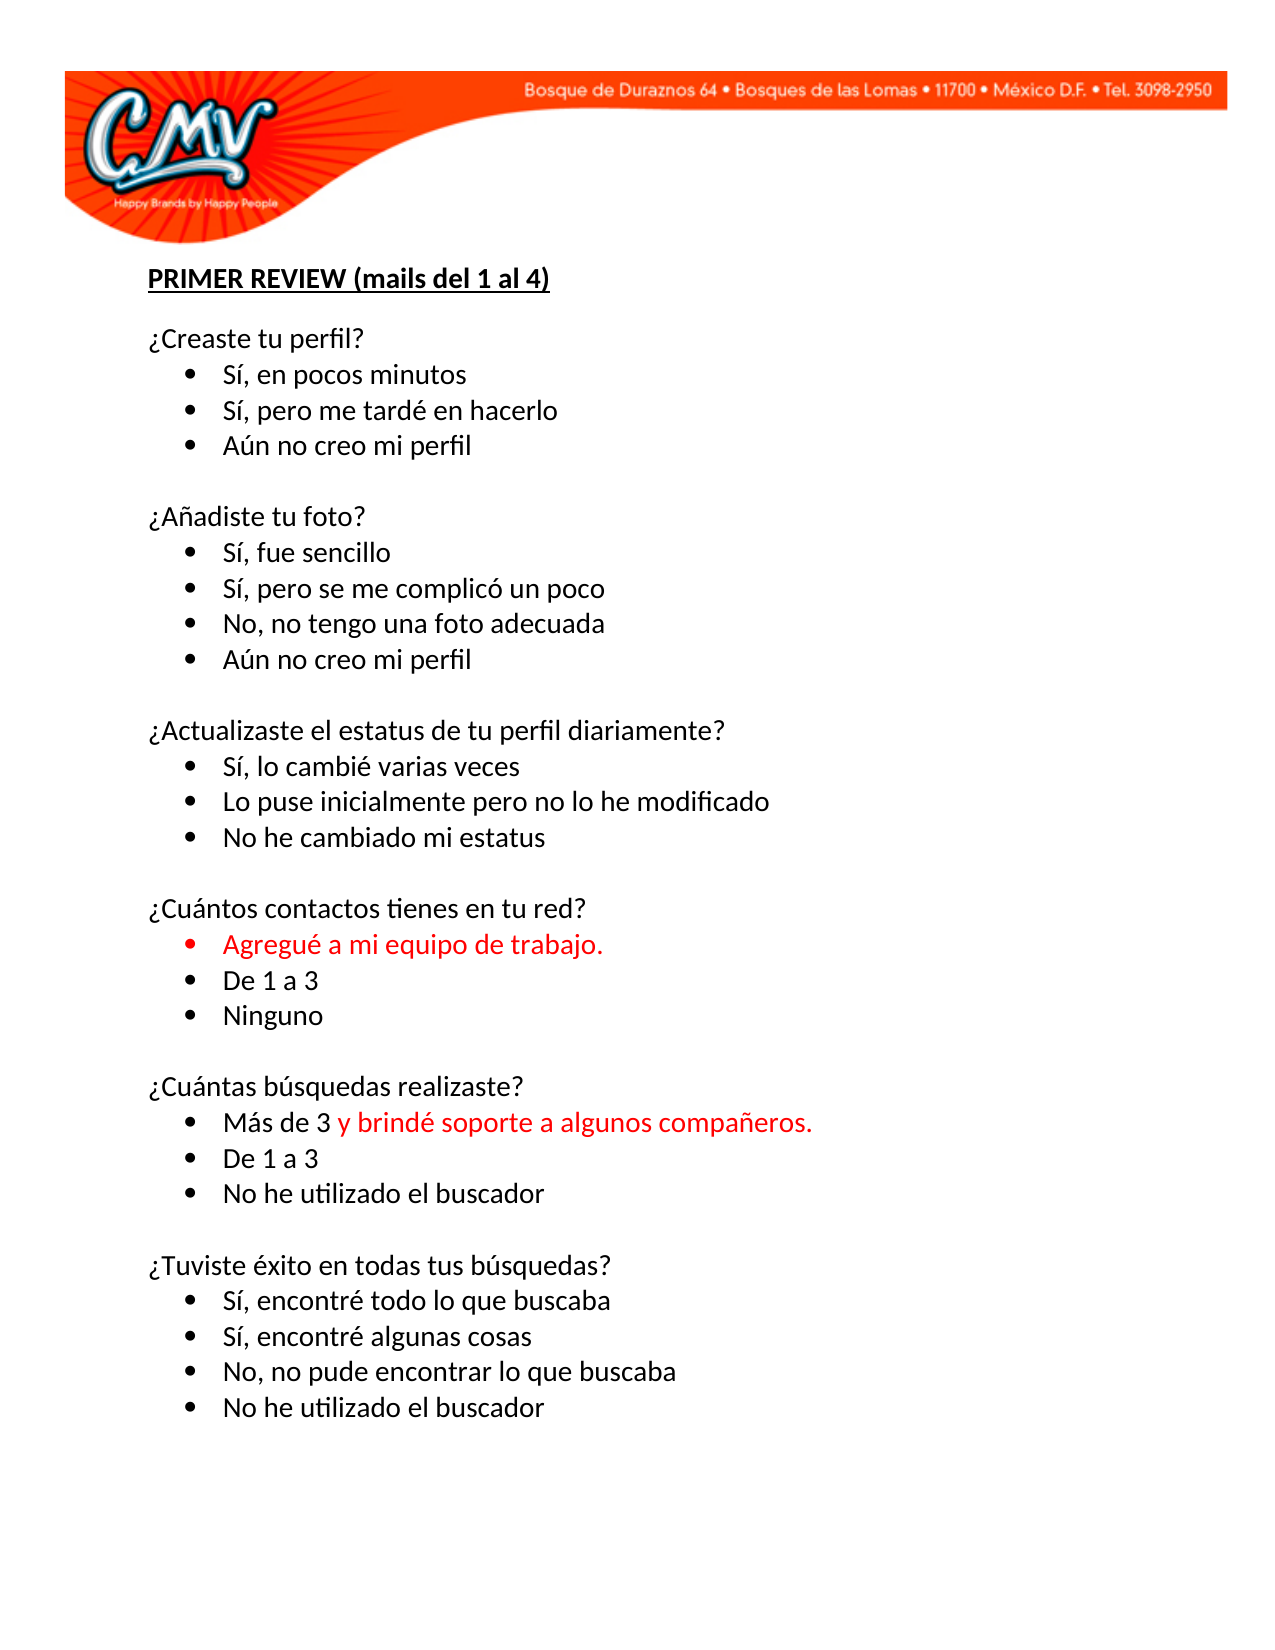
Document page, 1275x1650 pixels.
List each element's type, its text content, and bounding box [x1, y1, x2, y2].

list Sí, en pocos minutos [185, 356, 1127, 392]
list No he cambiado mi estatus [185, 819, 1127, 855]
list Aún no creo mi perfil [185, 427, 1127, 463]
list De 1 a 3 [185, 962, 1127, 997]
list Sí, fue sencillo [185, 534, 1127, 570]
list Sí, pero se me complicó un poco [185, 570, 1127, 605]
text PRIMER REVIEW (mails del 1 al 4) [148, 261, 1127, 296]
text ¿Cuántas búsquedas realizaste? [148, 1068, 1127, 1104]
list Sí, pero me tardé en hacerlo [185, 392, 1127, 427]
list Aún no creo mi perfil [185, 641, 1127, 677]
text ¿Actualizaste el estatus de tu perfil diariamente? [148, 712, 1127, 748]
list Ninguno [185, 997, 1127, 1033]
list No, no tengo una foto adecuada [185, 605, 1127, 641]
picture [64, 71, 1228, 245]
list Sí, encontré algunas cosas [185, 1318, 1127, 1353]
text ¿Creaste tu perfil? [148, 320, 1127, 356]
list Más de 3 y brindé soporte a algunos compañeros. [185, 1104, 1127, 1140]
list Sí, lo cambié varias veces [185, 748, 1127, 783]
list No he utilizado el buscador [185, 1389, 1127, 1425]
list No he utilizado el buscador [185, 1175, 1127, 1211]
list De 1 a 3 [185, 1140, 1127, 1175]
list Lo puse inicialmente pero no lo he modificado [185, 783, 1127, 819]
list Agregué a mi equipo de trabajo. [185, 926, 1127, 962]
text ¿Añadiste tu foto? [148, 498, 1127, 534]
text ¿Cuántos contactos tienes en tu red? [148, 890, 1127, 926]
list Sí, encontré todo lo que buscaba [185, 1282, 1127, 1318]
text ¿Tuviste éxito en todas tus búsquedas? [148, 1247, 1127, 1282]
list No, no pude encontrar lo que buscaba [185, 1353, 1127, 1389]
